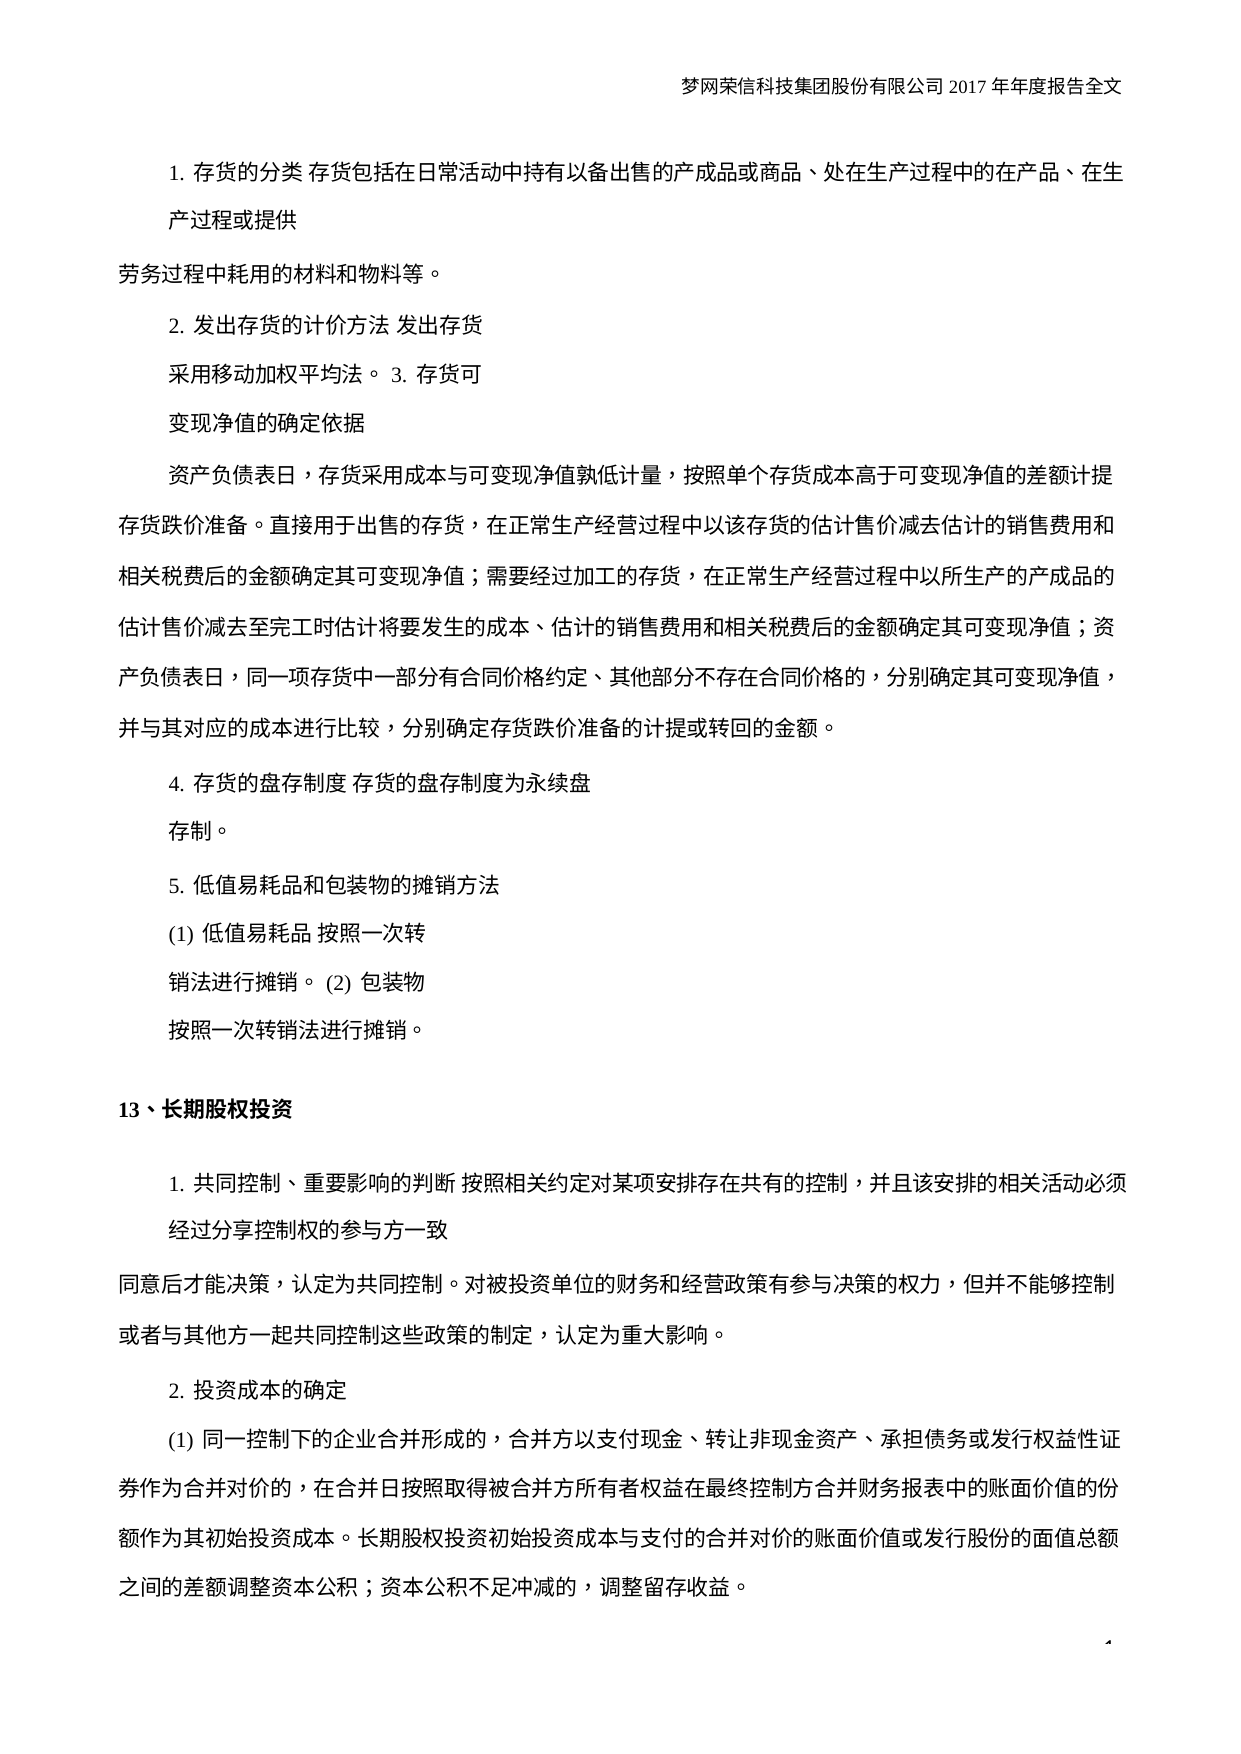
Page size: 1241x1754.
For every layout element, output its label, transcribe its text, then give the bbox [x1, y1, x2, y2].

text 4. 存货的盘存制度 存货的盘存制度为永续盘存制。 [168, 768, 607, 846]
text 5. 低值易耗品和包装物的摊销方法 [168, 870, 1134, 900]
text (1) 低值易耗品 按照一次转销法进行摊销。 (2) 包装物 按照一次转销法进行摊销。 [168, 918, 439, 1045]
text 1. 共同控制、重要影响的判断 按照相关约定对某项安排存在共有的控制，并且该安排的相关活动必须经过分享控制权的参与方一致 [168, 1167, 1134, 1245]
text 2. 发出存货的计价方法 发出存货采用移动加权平均法。 3. 存货可变现净值的确定依据 [168, 310, 486, 438]
text 劳务过程中耗用的材料和物料等。 [118, 259, 1134, 289]
text 同意后才能决策，认定为共同控制。对被投资单位的财务和经营政策有参与决策的权力，但并不能够控制 或者与其他方一起共同控制这些政策的制定，认定为重大影响。 [118, 1269, 1134, 1350]
text 资产负债表日，存货采用成本与可变现净值孰低计量，按照单个存货成本高于可变现净值的差额计提 存货跌价准备。直接用于出售的存货，在正常生产经营过程中以该存货的估计售价减去估计的销售费用和 相关税费后的金额确定其可变现净值；需要经过加工的存货，在正常生产经营过程中以所生产的产成品的 估计售价减去至完工时估计将要发生的成本、估计的销售费用和相关税费后的金额确定其可变现净值；资 产负债表日，同一项存货中一部分有合同价格约定、其他部分不存在合同价格的，分别确定其可变现净值， 并与其对应的成本进行比较，分别确定存货跌价准备的计提或转回的金额。 [118, 459, 1134, 742]
text (1) 同一控制下的企业合并形成的，合并方以支付现金、转让非现金资产、承担债务或发行权益性证 券作为合并对价的，在合并日按照取得被合并方所有者权益在最终控制方合并财务报表中的账面价值的份 额作为其初始投资成本。长期股权投资初始投资成本与支付的合并对价的账面价值或发行股份的面值总额 之间的差额调整资本公积；资本公积不足冲减的，调整留存收益。 [118, 1424, 1123, 1602]
subtitle 13、长期股权投资 [118, 1094, 1134, 1124]
text 1. 存货的分类 存货包括在日常活动中持有以备出售的产成品或商品、处在生产过程中的在产品、在生产过程或提供 [168, 157, 1134, 234]
text 2. 投资成本的确定 [168, 1376, 1134, 1405]
